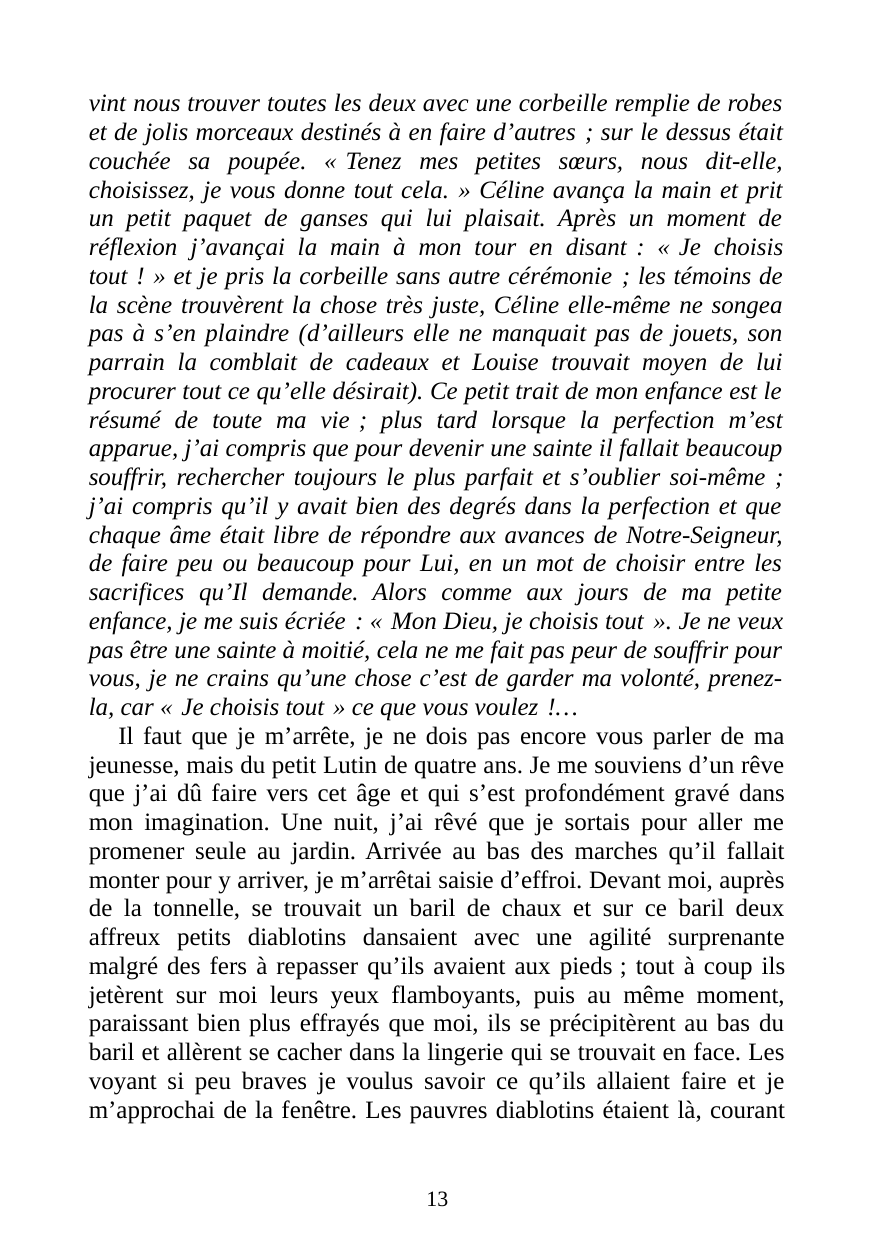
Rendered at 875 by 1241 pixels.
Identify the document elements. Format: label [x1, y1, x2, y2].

text [88, 88, 786, 721]
text [88, 721, 786, 1123]
